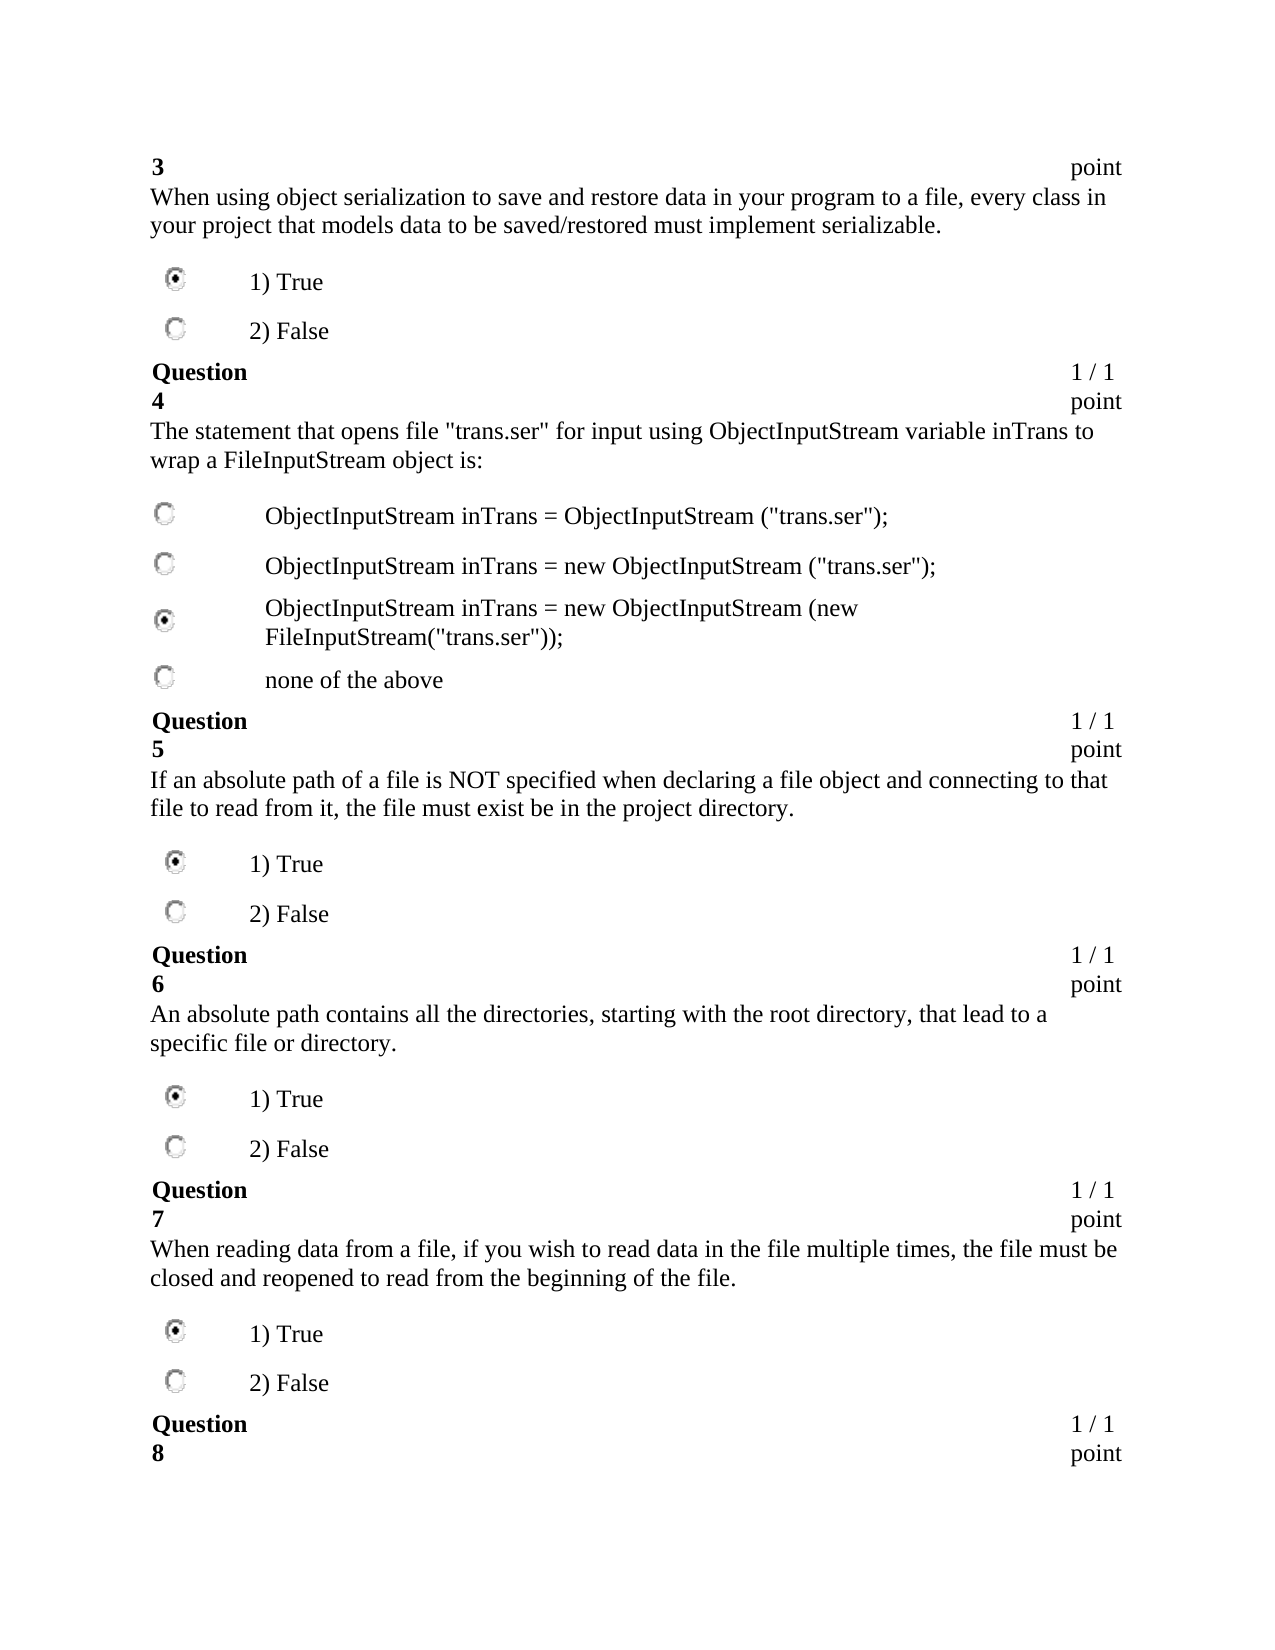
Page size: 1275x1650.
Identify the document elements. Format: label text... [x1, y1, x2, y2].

text An absolute path contains all the directories, starting with the root directory, that lead to a specific file or directory. [150, 999, 1125, 1057]
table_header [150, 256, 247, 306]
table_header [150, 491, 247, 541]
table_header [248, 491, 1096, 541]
text The statement that opens file "trans.ser" for input using ObjectInputStream variable inTrans to wrap a FileInputStream object is: [150, 416, 1125, 474]
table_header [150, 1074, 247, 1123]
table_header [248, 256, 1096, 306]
text If an absolute path of a file is NOT specified when declaring a file object and connecting to that file to read from it, the file must exist be in the project directory. [150, 765, 1125, 822]
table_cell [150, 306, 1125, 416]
text When reading data from a file, if you wish to read data in the file multiple times, the file must be closed and reopened to read from the beginning of the file. [150, 1234, 1125, 1291]
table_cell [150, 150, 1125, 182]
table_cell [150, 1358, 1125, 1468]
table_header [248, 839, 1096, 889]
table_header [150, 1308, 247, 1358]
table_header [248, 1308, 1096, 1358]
text When using object serialization to save and restore data in your program to a file, every class in your project that models data to be saved/restored must implement serializable. [150, 182, 1125, 239]
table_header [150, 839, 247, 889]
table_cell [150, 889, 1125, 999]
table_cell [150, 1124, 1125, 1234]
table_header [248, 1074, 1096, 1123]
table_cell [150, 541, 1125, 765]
